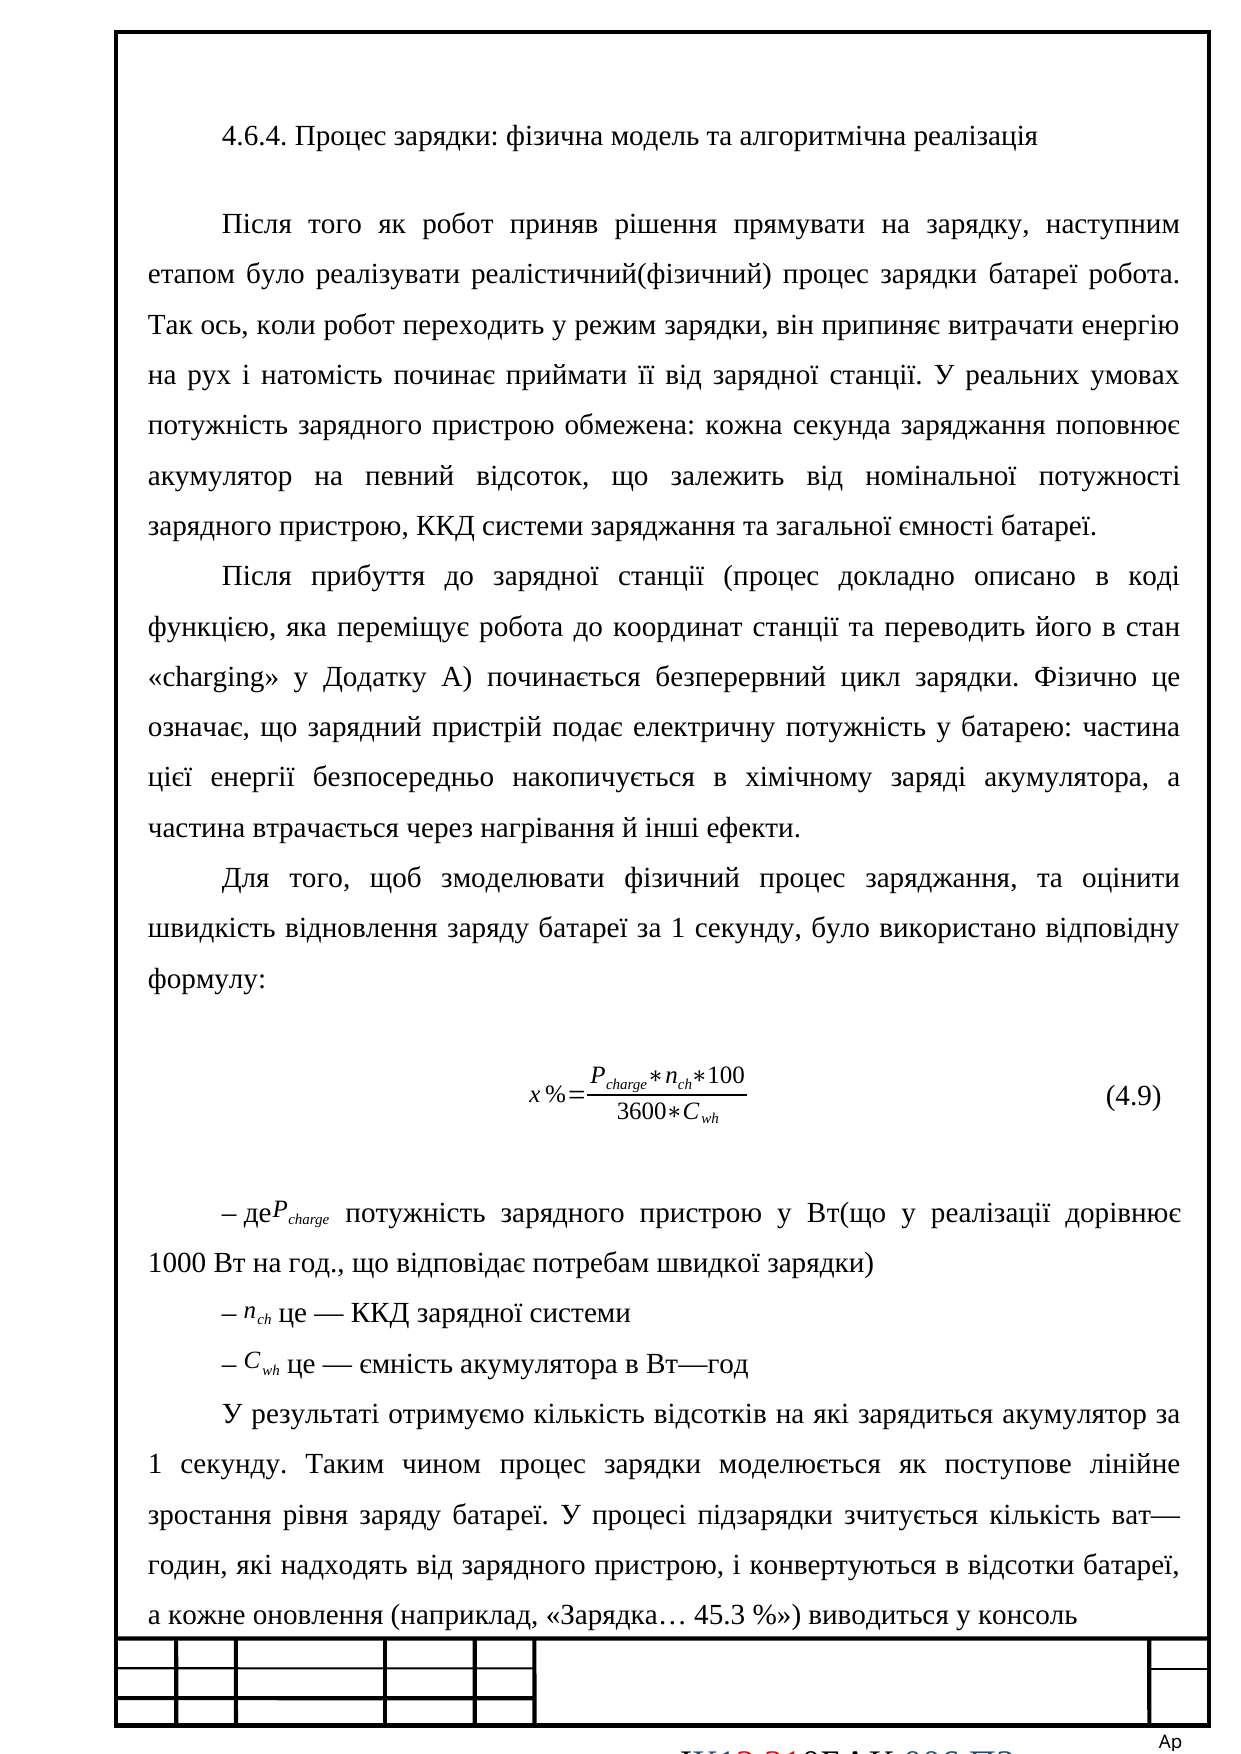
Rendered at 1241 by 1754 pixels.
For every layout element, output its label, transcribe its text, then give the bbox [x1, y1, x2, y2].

subtitle 4.6.4. Процес зарядки: фізична модель та алгоритмічна реалізація [148, 118, 1181, 152]
text Після прибуття до зарядної станції (процес докладно описано в коді функцією, яка переміщує робота до координат станції та переводить його в стан «charging» у Додатку А) починається безперервний цикл зарядки. Фізично це означає, що зарядний пристрій подає електричну потужність у батарею: частина цієї енергії безпосередньо накопичується в хімічному заряді акумулятора, а частина втрачається через нагрівання й інші ефекти. [148, 558, 1181, 843]
list де потужність зарядного пристрою у Вт(що у реалізації дорівнює 1000 Вт на год., що відповідає потребам швидкої зарядки) [148, 1195, 1181, 1279]
list це — ККД зарядної системи [148, 1296, 1181, 1329]
list це — ємність акумулятора в Вт—год [148, 1346, 1181, 1379]
text Після того як робот приняв рішення прямувати на зарядку, наступним етапом було реалізувати реалістичний(фізичний) процес зарядки батареї робота. Так ось, коли робот переходить у режим зарядки, він припиняє витрачати енергію на рух і натомість починає приймати її від зарядної станції. У реальних умовах потужність зарядного пристрою обмежена: кожна секунда заряджання поповнює акумулятор на певний відсоток, що залежить від номінальної потужності зарядного пристрою, ККД системи заряджання та загальної ємності батареї. [148, 206, 1181, 542]
text Для того, щоб змоделювати фізичний процес заряджання, та оцінити швидкість відновлення заряду батареї за 1 секунду, було використано відповідну формулу: [148, 860, 1181, 994]
text У результаті отримуємо кількість відсотків на які зарядиться акумулятор за 1 секунду. Таким чином процес зарядки моделюється як поступове лінійне зростання рівня заряду батареї. У процесі підзарядки зчитується кількість ват—годин, які надходять від зарядного пристрою, і конвертуються в відсотки батареї, а кожне оновлення (наприклад, «Зарядка… 45.3 %») виводиться у консоль [148, 1396, 1181, 1631]
text (4.9) [148, 1061, 1181, 1128]
